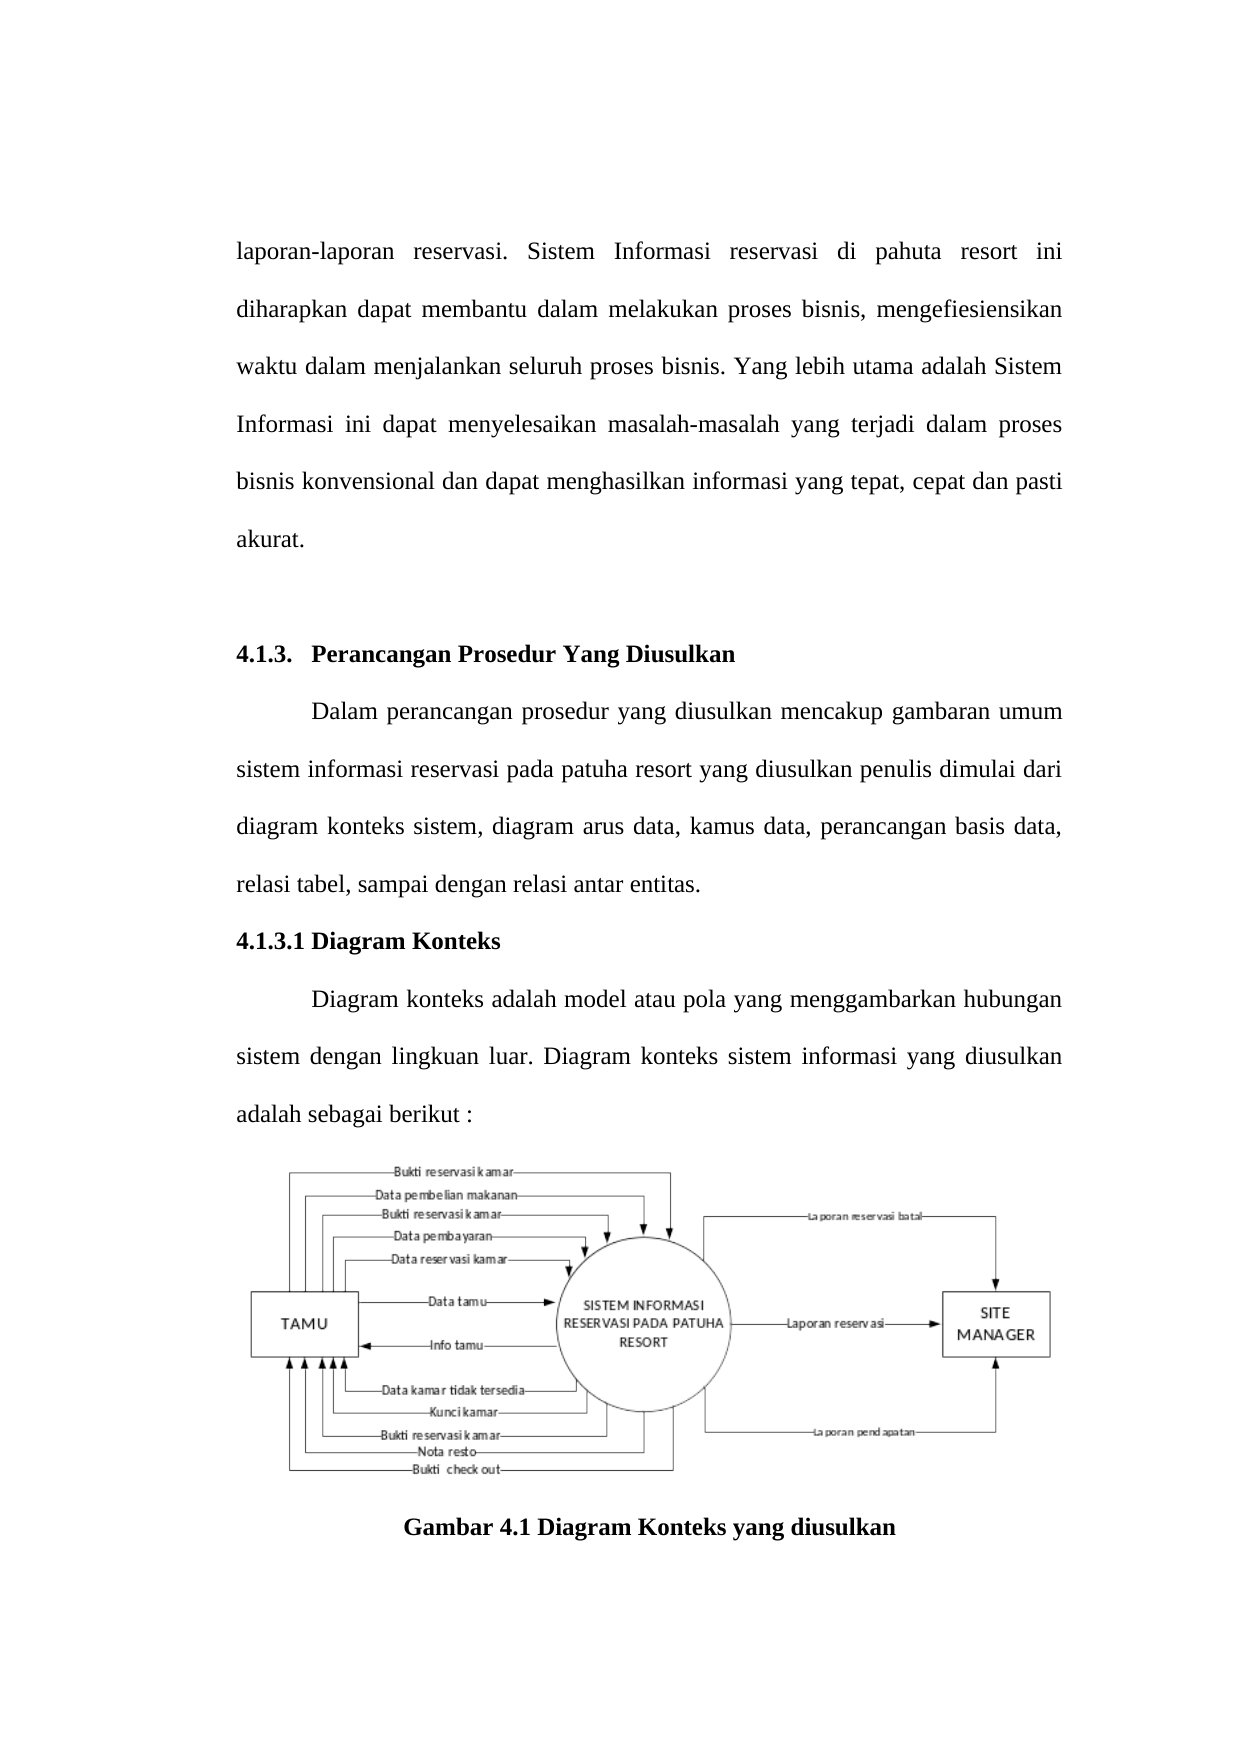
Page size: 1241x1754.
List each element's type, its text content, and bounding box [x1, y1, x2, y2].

text Diagram konteks adalah model atau pola yang menggambarkan hubungan sistem dengan lingkuan luar. Diagram konteks sistem informasi yang diusulkan adalah sebagai berikut : [236, 984, 1063, 1127]
list Perancangan Prosedur Yang Diusulkan [236, 639, 1063, 667]
text Dalam perancangan prosedur yang diusulkan mencakup gambaran umum sistem informasi reservasi pada patuha resort yang diusulkan penulis dimulai dari diagram konteks sistem, diagram arus data, kamus data, perancangan basis data, relasi tabel, sampai dengan relasi antar entitas. [236, 696, 1063, 897]
text Gambar 4.1 Diagram Konteks yang diusulkan [236, 1512, 1063, 1541]
subtitle Diagram Konteks [236, 926, 1063, 955]
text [236, 236, 1063, 552]
